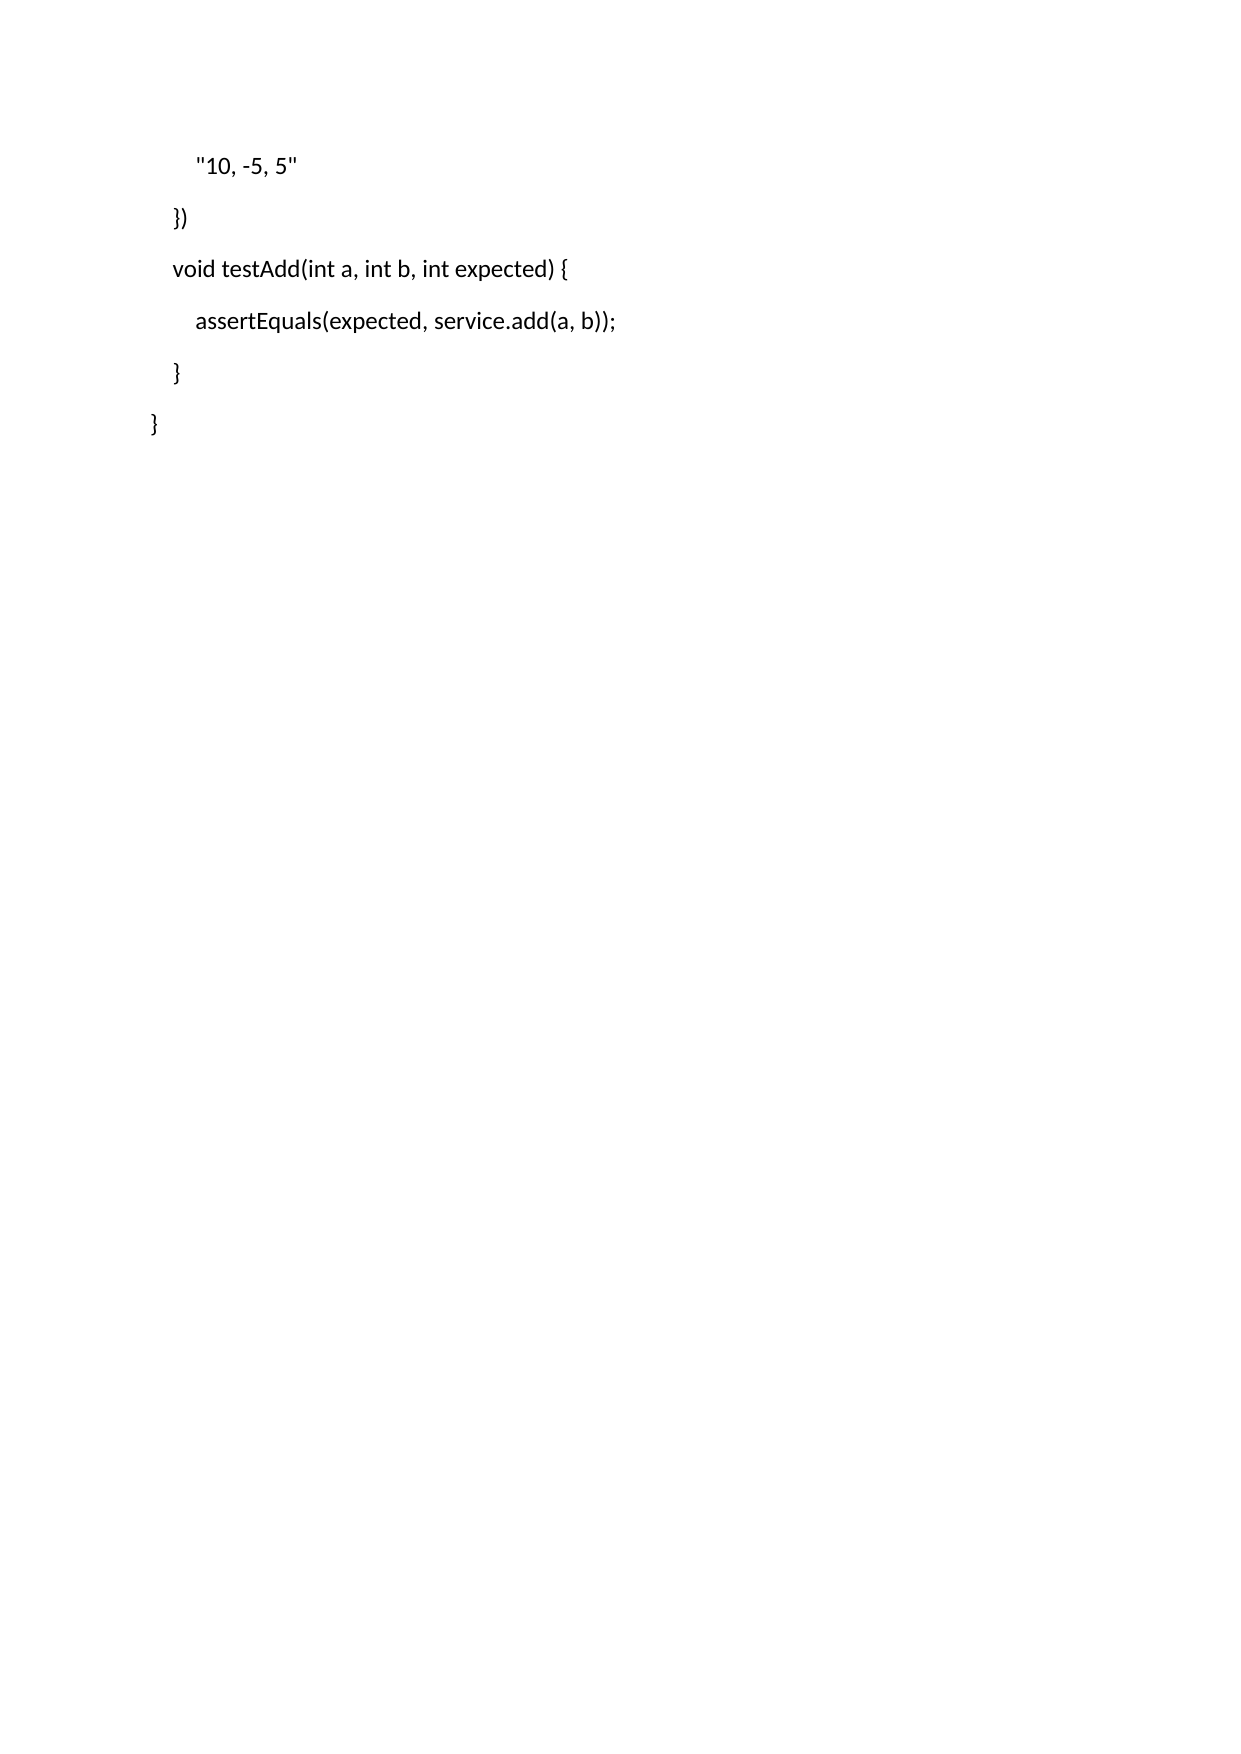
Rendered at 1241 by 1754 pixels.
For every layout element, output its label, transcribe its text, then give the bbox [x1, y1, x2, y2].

text }) [150, 202, 1090, 232]
text } [150, 357, 1090, 387]
text assertEquals(expected, service.add(a, b)); [150, 305, 1090, 336]
text void testAdd(int a, int b, int expected) { [150, 253, 1090, 284]
text } [150, 408, 1090, 439]
text "10, -5, 5" [150, 150, 1090, 181]
